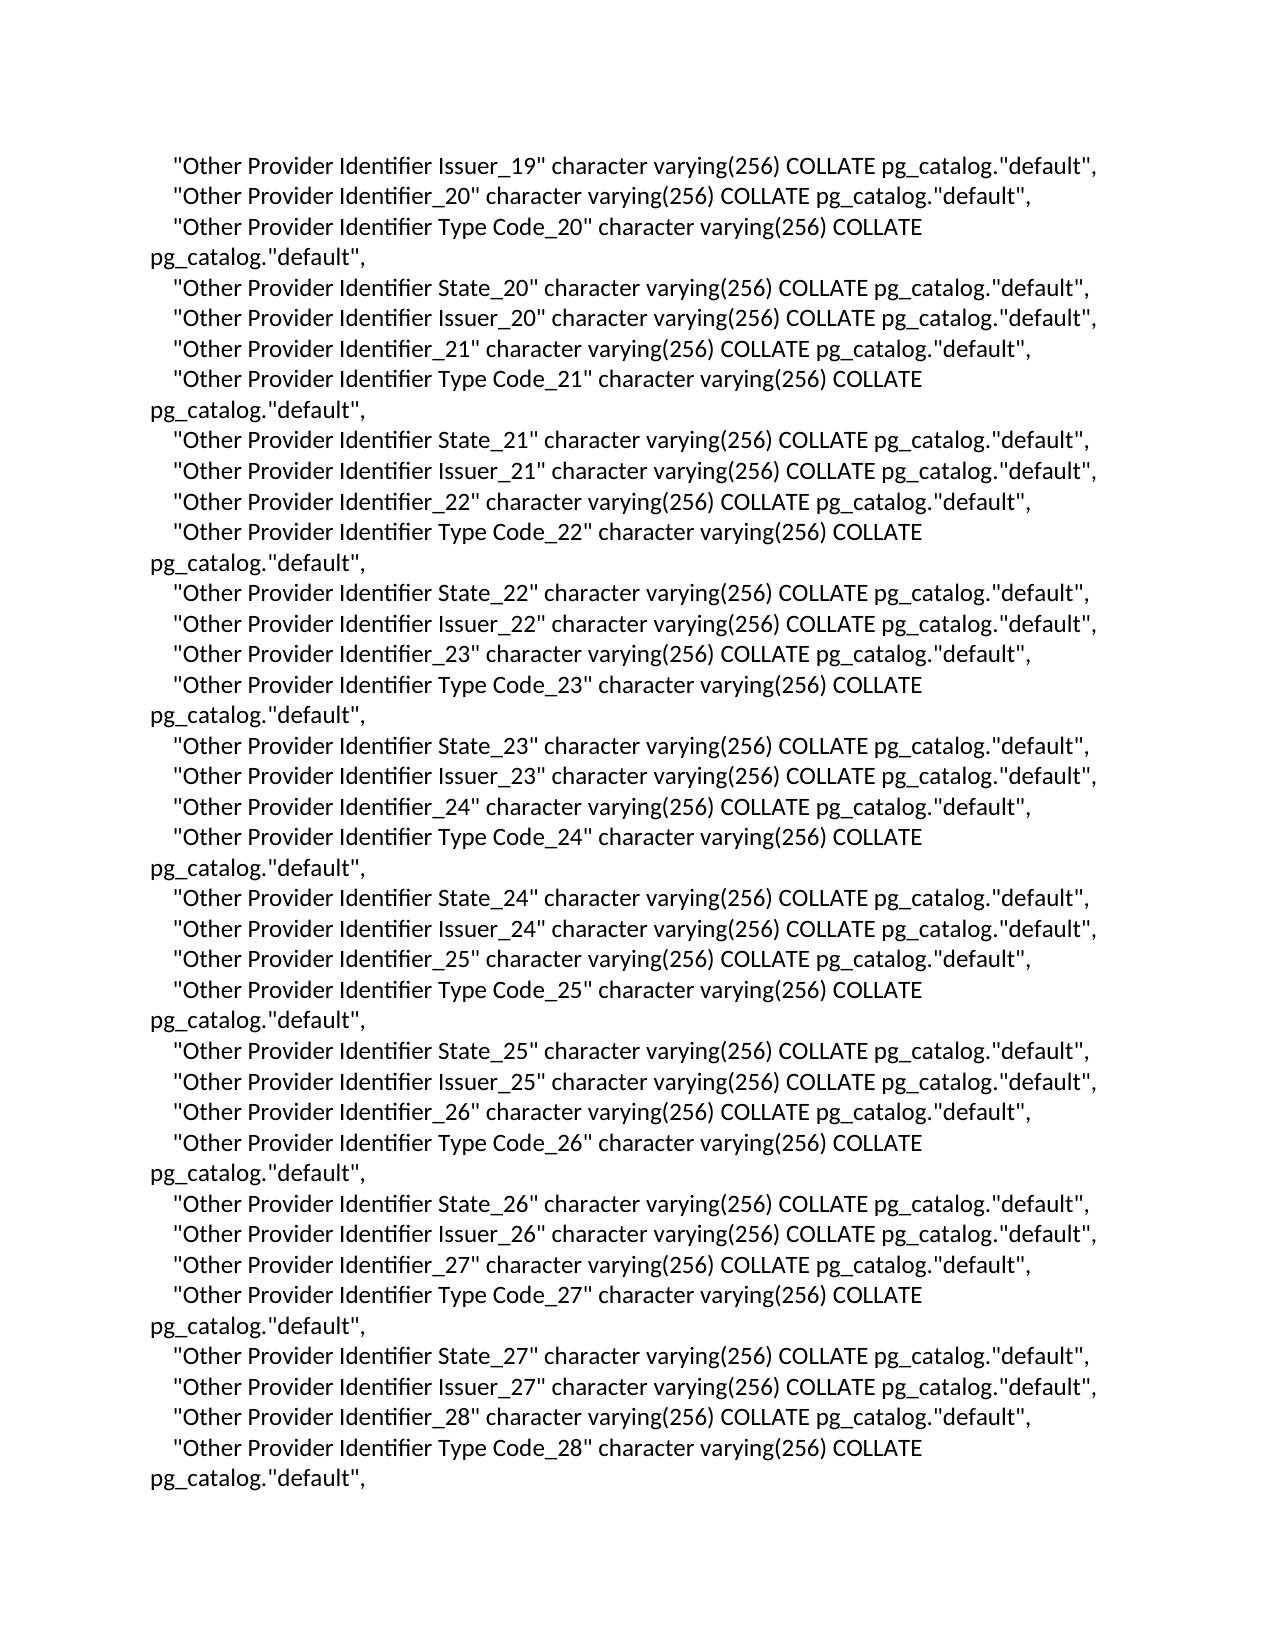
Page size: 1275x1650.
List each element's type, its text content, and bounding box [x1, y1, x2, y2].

text "Other Provider Identifier Type Code_20" character varying(256) COLLATE pg_catalog."default", [150, 211, 1125, 272]
text "Other Provider Identifier Type Code_24" character varying(256) COLLATE pg_catalog."default", [150, 821, 1125, 882]
text "Other Provider Identifier Issuer_23" character varying(256) COLLATE pg_catalog."default", [150, 760, 1125, 791]
text "Other Provider Identifier Issuer_24" character varying(256) COLLATE pg_catalog."default", [150, 913, 1125, 943]
text "Other Provider Identifier State_22" character varying(256) COLLATE pg_catalog."default", [150, 577, 1125, 608]
text "Other Provider Identifier_26" character varying(256) COLLATE pg_catalog."default", [150, 1096, 1125, 1127]
text "Other Provider Identifier Type Code_27" character varying(256) COLLATE pg_catalog."default", [150, 1279, 1125, 1340]
text "Other Provider Identifier Issuer_21" character varying(256) COLLATE pg_catalog."default", [150, 455, 1125, 486]
text "Other Provider Identifier_20" character varying(256) COLLATE pg_catalog."default", [150, 181, 1125, 211]
text "Other Provider Identifier State_20" character varying(256) COLLATE pg_catalog."default", [150, 272, 1125, 303]
text "Other Provider Identifier State_25" character varying(256) COLLATE pg_catalog."default", [150, 1035, 1125, 1066]
text "Other Provider Identifier Issuer_20" character varying(256) COLLATE pg_catalog."default", [150, 303, 1125, 333]
text "Other Provider Identifier Issuer_22" character varying(256) COLLATE pg_catalog."default", [150, 608, 1125, 638]
text "Other Provider Identifier State_27" character varying(256) COLLATE pg_catalog."default", [150, 1340, 1125, 1371]
text "Other Provider Identifier_27" character varying(256) COLLATE pg_catalog."default", [150, 1249, 1125, 1279]
text "Other Provider Identifier_25" character varying(256) COLLATE pg_catalog."default", [150, 943, 1125, 974]
text "Other Provider Identifier State_24" character varying(256) COLLATE pg_catalog."default", [150, 882, 1125, 913]
text "Other Provider Identifier Issuer_19" character varying(256) COLLATE pg_catalog."default", [150, 150, 1125, 181]
text "Other Provider Identifier Type Code_23" character varying(256) COLLATE pg_catalog."default", [150, 669, 1125, 730]
text "Other Provider Identifier Type Code_26" character varying(256) COLLATE pg_catalog."default", [150, 1127, 1125, 1188]
text "Other Provider Identifier Type Code_28" character varying(256) COLLATE pg_catalog."default", [150, 1432, 1125, 1493]
text "Other Provider Identifier_23" character varying(256) COLLATE pg_catalog."default", [150, 638, 1125, 669]
text "Other Provider Identifier State_26" character varying(256) COLLATE pg_catalog."default", [150, 1188, 1125, 1218]
text "Other Provider Identifier_24" character varying(256) COLLATE pg_catalog."default", [150, 791, 1125, 821]
text "Other Provider Identifier State_21" character varying(256) COLLATE pg_catalog."default", [150, 425, 1125, 455]
text "Other Provider Identifier_28" character varying(256) COLLATE pg_catalog."default", [150, 1401, 1125, 1432]
text "Other Provider Identifier State_23" character varying(256) COLLATE pg_catalog."default", [150, 730, 1125, 760]
text "Other Provider Identifier Issuer_27" character varying(256) COLLATE pg_catalog."default", [150, 1371, 1125, 1401]
text "Other Provider Identifier Issuer_26" character varying(256) COLLATE pg_catalog."default", [150, 1218, 1125, 1249]
text "Other Provider Identifier Type Code_22" character varying(256) COLLATE pg_catalog."default", [150, 516, 1125, 577]
text "Other Provider Identifier Type Code_21" character varying(256) COLLATE pg_catalog."default", [150, 364, 1125, 425]
text "Other Provider Identifier Issuer_25" character varying(256) COLLATE pg_catalog."default", [150, 1066, 1125, 1096]
text "Other Provider Identifier_22" character varying(256) COLLATE pg_catalog."default", [150, 486, 1125, 516]
text "Other Provider Identifier Type Code_25" character varying(256) COLLATE pg_catalog."default", [150, 974, 1125, 1035]
text "Other Provider Identifier_21" character varying(256) COLLATE pg_catalog."default", [150, 333, 1125, 364]
